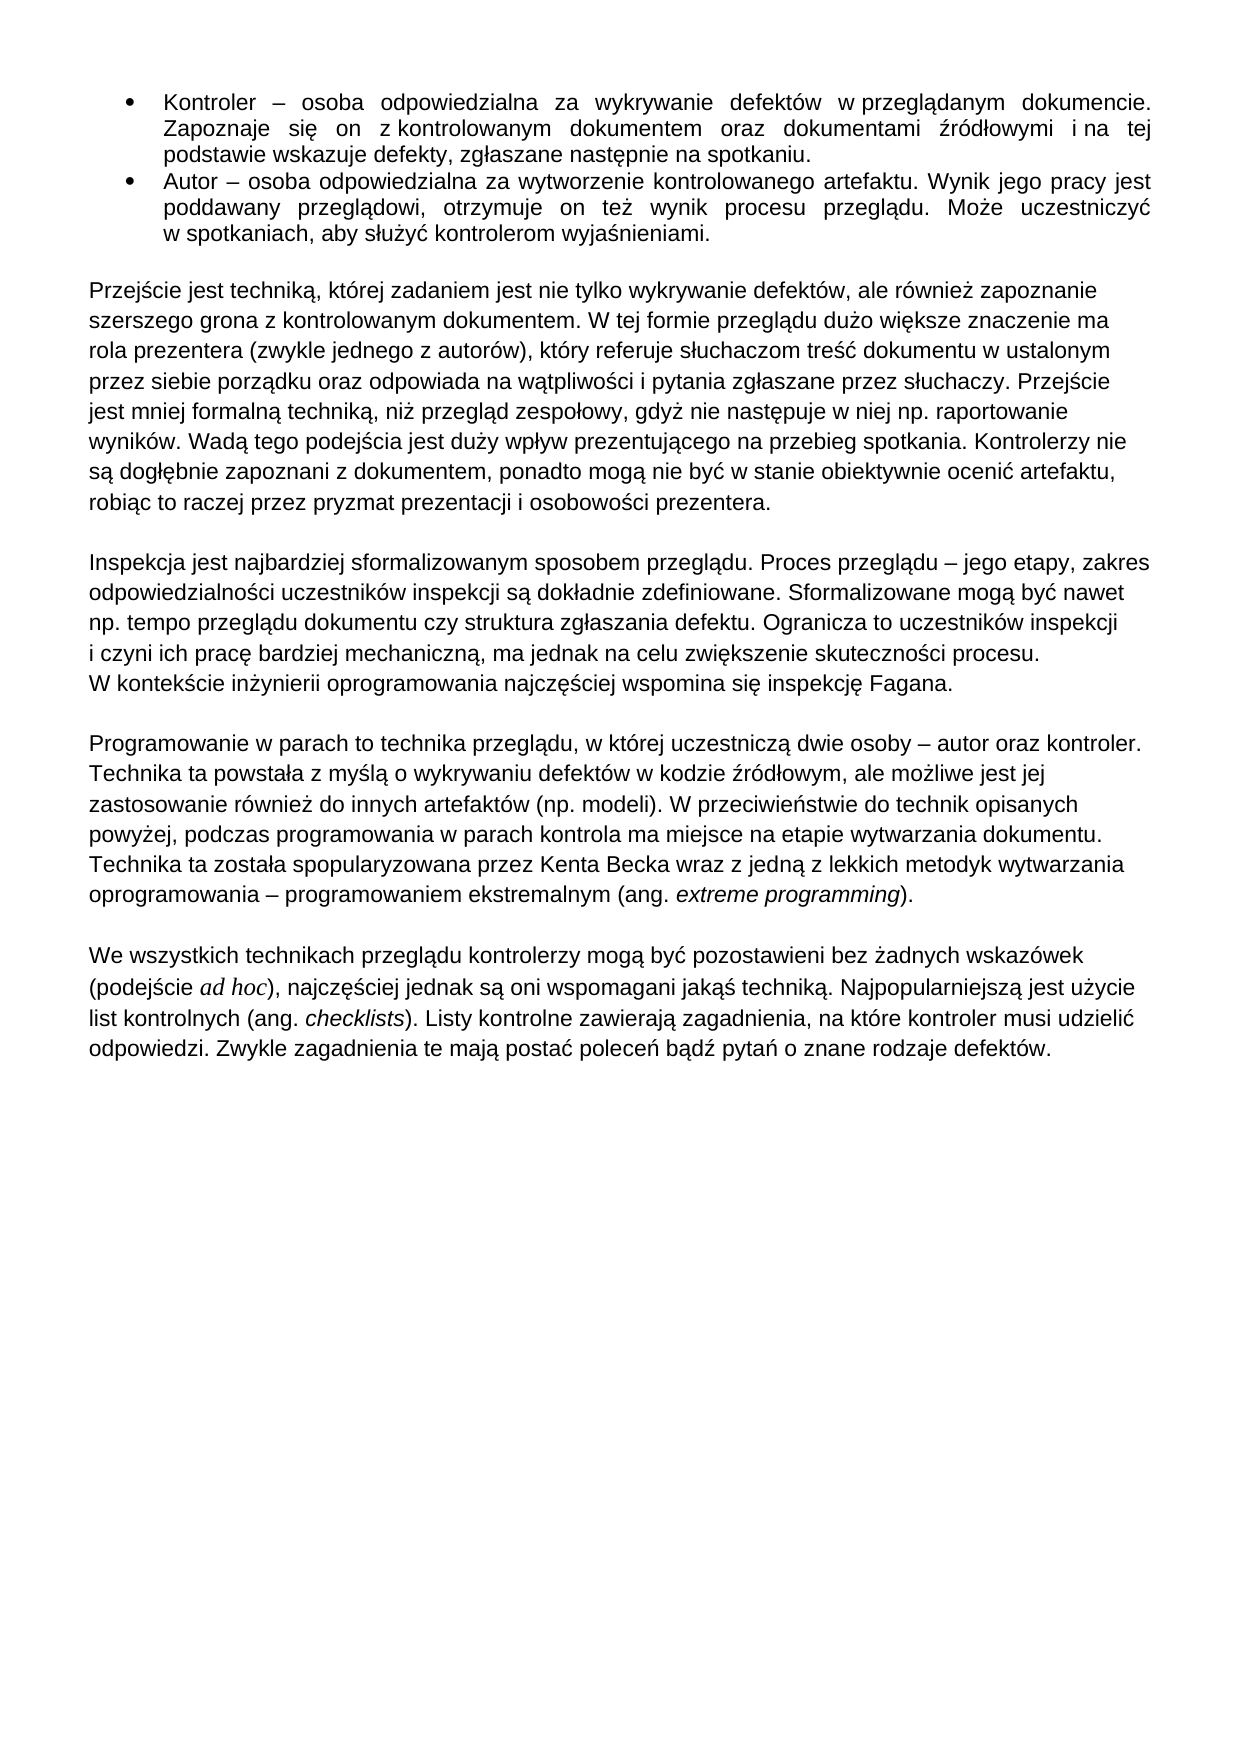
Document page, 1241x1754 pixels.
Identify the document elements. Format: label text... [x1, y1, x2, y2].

list Kontroler – osoba odpowiedzialna za wykrywanie defektów w przeglądanym dokumencie. Zapoznaje się on z kontrolowanym dokumentem oraz dokumentami źródłowymi i na tej podstawie wskazuje defekty, zgłaszane następnie na spotkaniu. [126, 89, 1152, 168]
text Programowanie w parach to technika przeglądu, w której uczestniczą dwie osoby – autor oraz kontroler. Technika ta powstała z myślą o wykrywaniu defektów w kodzie źródłowym, ale możliwe jest jej zastosowanie również do innych artefaktów (np. modeli). W przeciwieństwie do technik opisanych powyżej, podczas programowania w parach kontrola ma miejsce na etapie wytwarzania dokumentu. Technika ta została spopularyzowana przez Kenta Becka wraz z jedną z lekkich metodyk wytwarzania oprogramowania – programowaniem ekstremalnym (ang. extreme programming). [89, 730, 1152, 907]
text Przejście jest techniką, której zadaniem jest nie tylko wykrywanie defektów, ale również zapoznanie szerszego grona z kontrolowanym dokumentem. W tej formie przeglądu dużo większe znaczenie ma rola prezentera (zwykle jednego z autorów), który referuje słuchaczom treść dokumentu w ustalonym przez siebie porządku oraz odpowiada na wątpliwości i pytania zgłaszane przez słuchaczy. Przejście jest mniej formalną techniką, niż przegląd zespołowy, gdyż nie następuje w niej np. raportowanie wyników. Wadą tego podejścia jest duży wpływ prezentującego na przebieg spotkania. Kontrolerzy nie są dogłębnie zapoznani z dokumentem, ponadto mogą nie być w stanie obiektywnie ocenić artefaktu, robiąc to raczej przez pryzmat prezentacji i osobowości prezentera. [89, 277, 1152, 515]
text Inspekcja jest najbardziej sformalizowanym sposobem przeglądu. Proces przeglądu – jego etapy, zakres odpowiedzialności uczestników inspekcji są dokładnie zdefiniowane. Sformalizowane mogą być nawet np. tempo przeglądu dokumentu czy struktura zgłaszania defektu. Ogranicza to uczestników inspekcji i czyni ich pracę bardziej mechaniczną, ma jednak na celu zwiększenie skuteczności procesu. W kontekście inżynierii oprogramowania najczęściej wspomina się inspekcję Fagana. [89, 549, 1152, 696]
list Autor – osoba odpowiedzialna za wytworzenie kontrolowanego artefaktu. Wynik jego pracy jest poddawany przeglądowi, otrzymuje on też wynik procesu przeglądu. Może uczestniczyć w spotkaniach, aby służyć kontrolerom wyjaśnieniami. [126, 168, 1152, 247]
text We wszystkich technikach przeglądu kontrolerzy mogą być pozostawieni bez żadnych wskazówek (podejście ad hoc), najczęściej jednak są oni wspomagani jakąś techniką. Najpopularniejszą jest użycie list kontrolnych (ang. checklists). Listy kontrolne zawierają zagadnienia, na które kontroler musi udzielić odpowiedzi. Zwykle zagadnienia te mają postać poleceń bądź pytań o znane rodzaje defektów. [89, 942, 1152, 1061]
